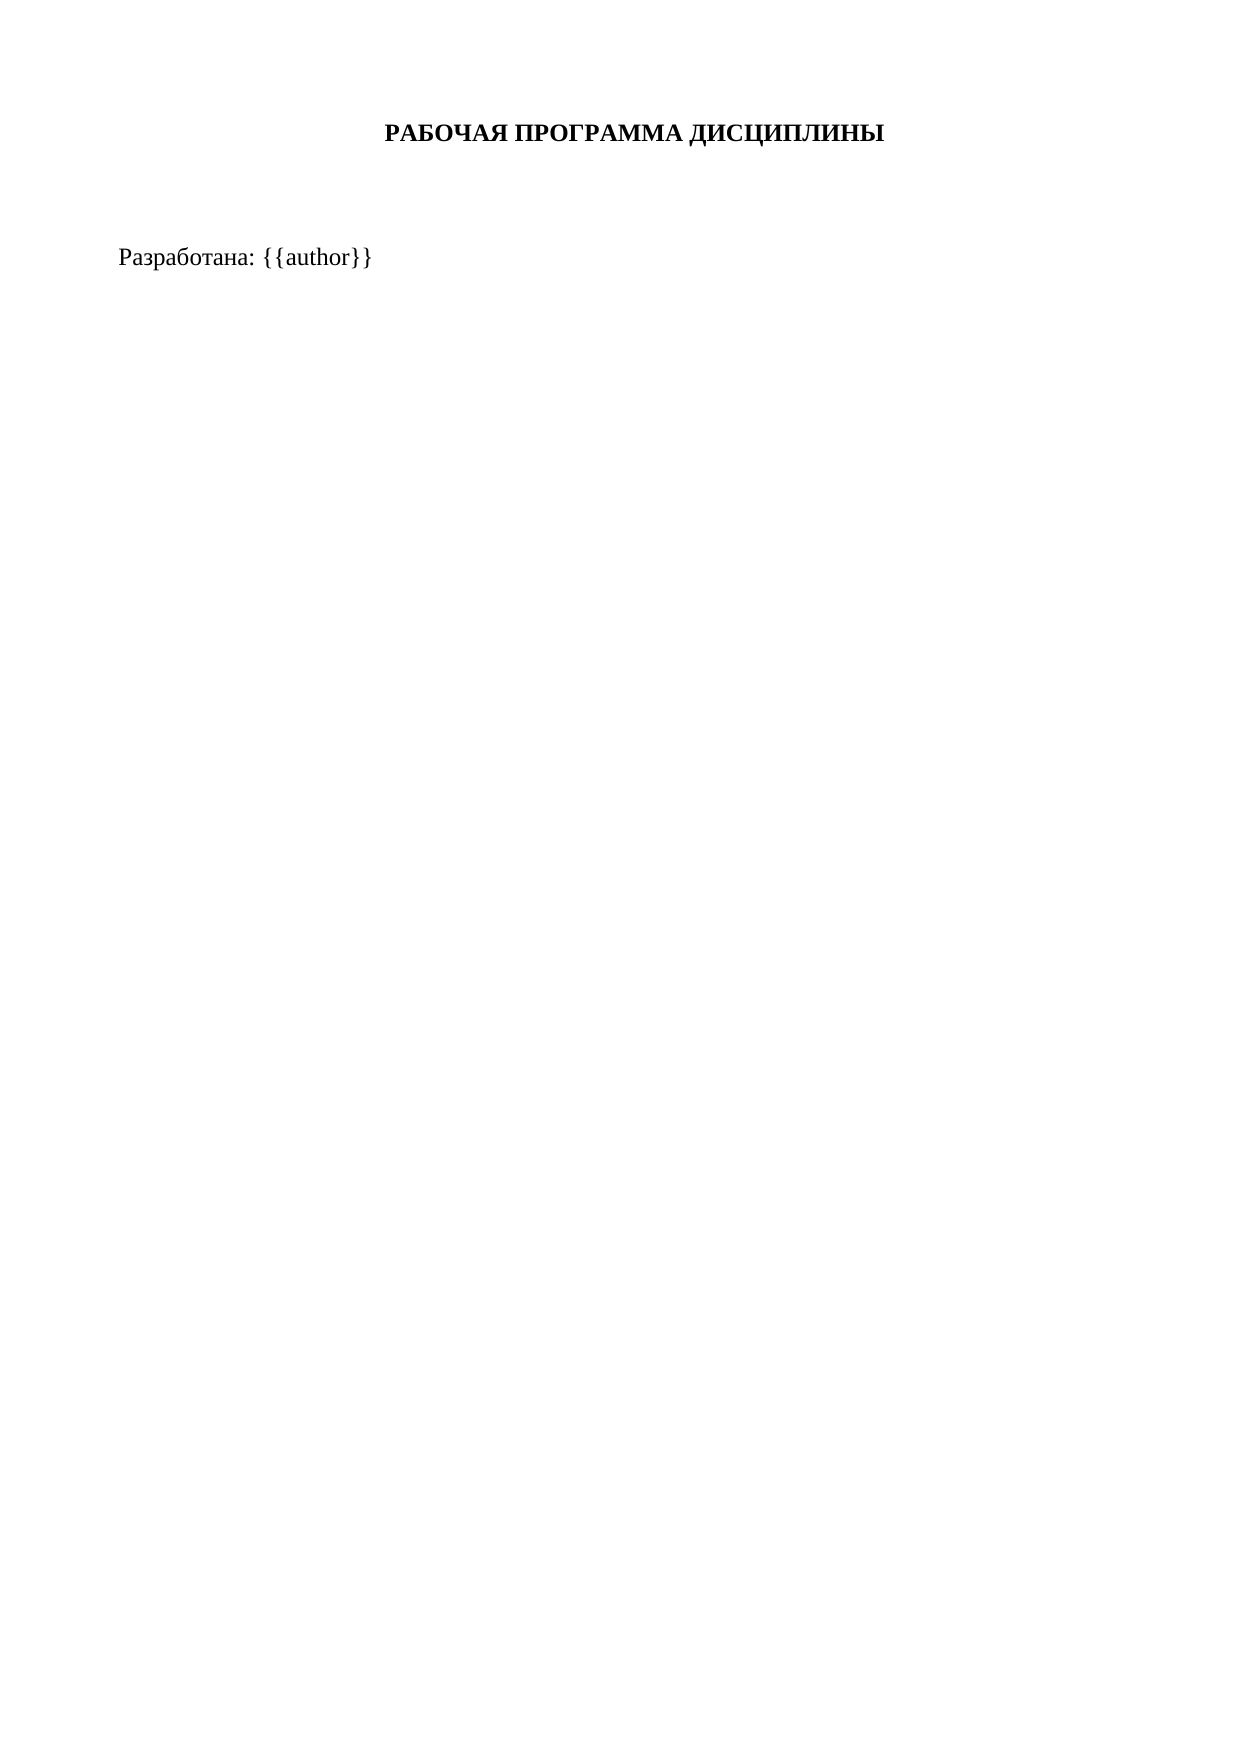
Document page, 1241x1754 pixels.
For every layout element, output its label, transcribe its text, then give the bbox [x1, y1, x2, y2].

text РАБОЧАЯ ПРОГРАММА ДИСЦИПЛИНЫ [118, 118, 1150, 147]
text Разработана: {{author}} [118, 242, 1150, 270]
